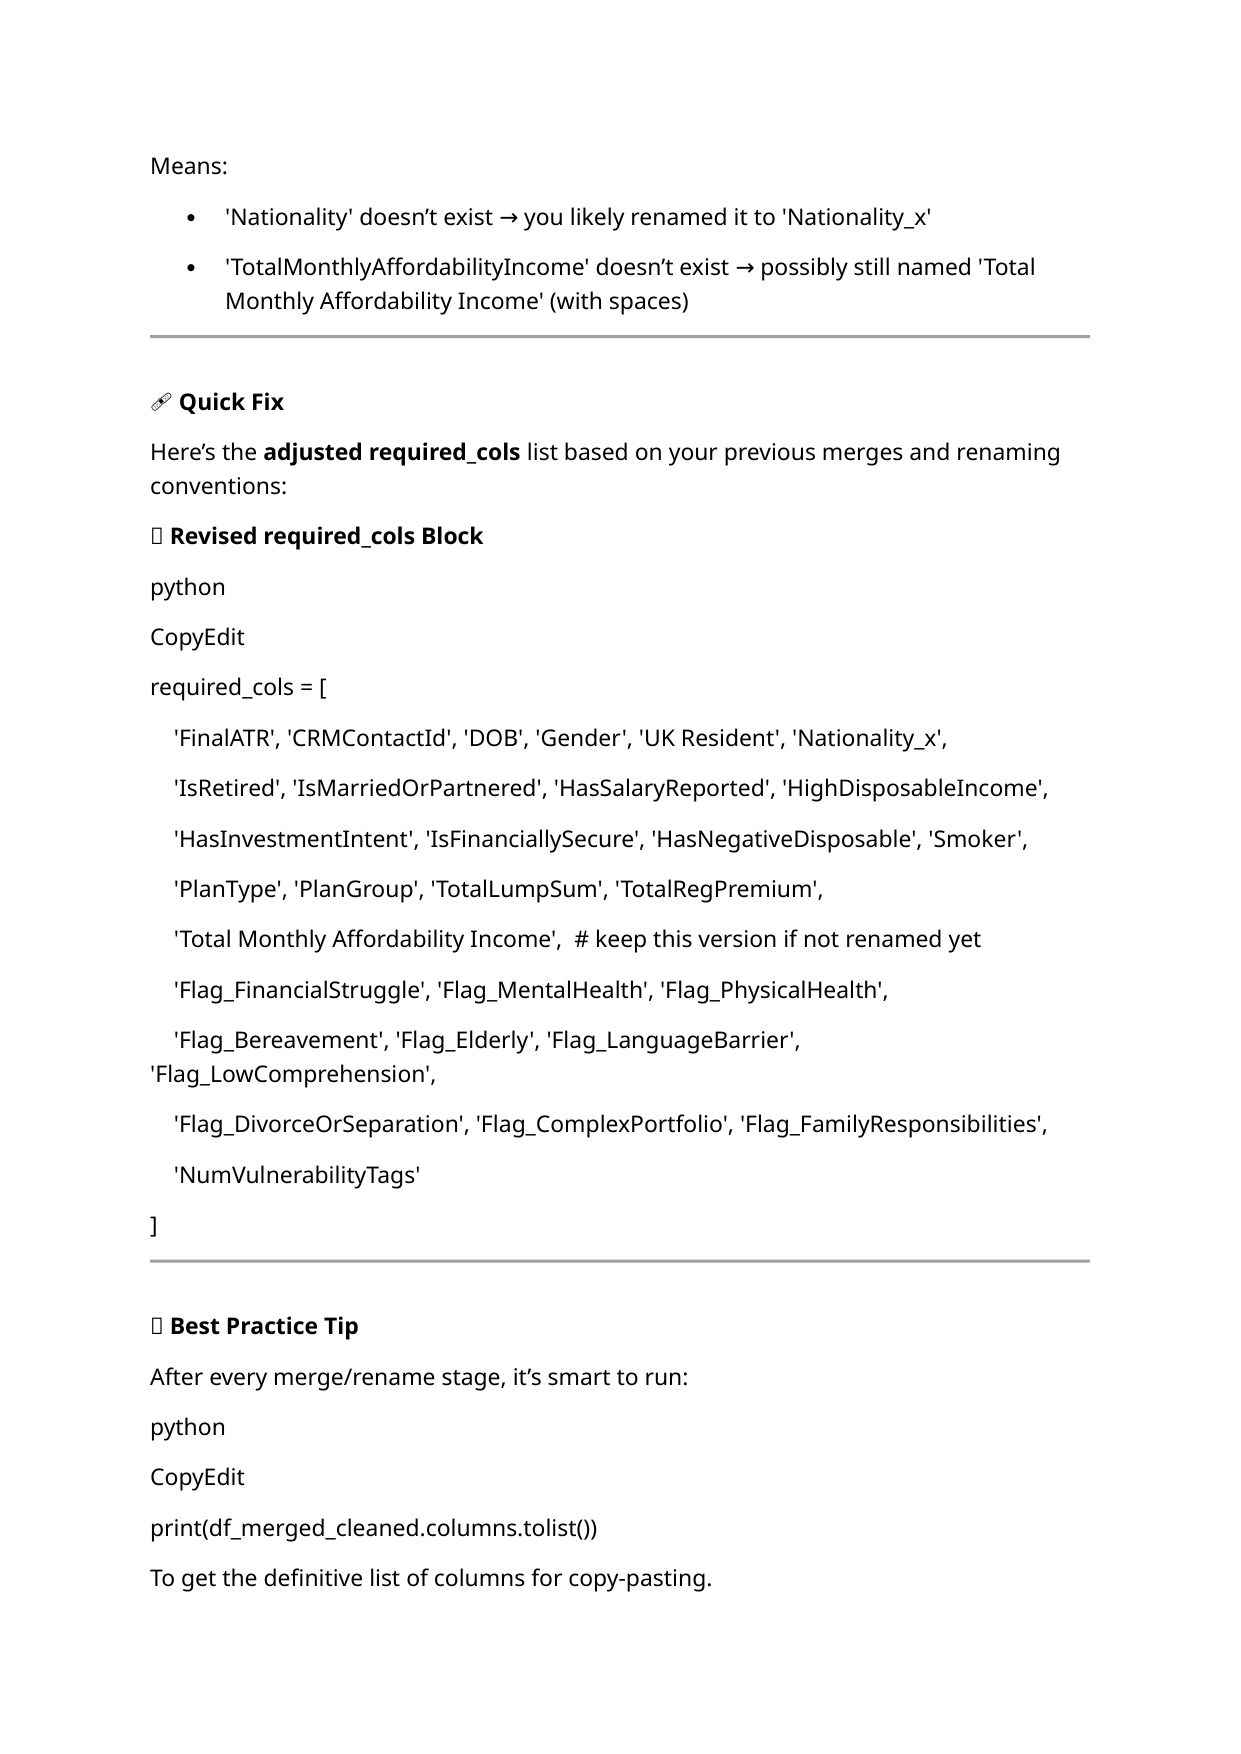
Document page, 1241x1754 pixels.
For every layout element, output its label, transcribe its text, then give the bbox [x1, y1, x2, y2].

text ✅ Revised required_cols Block [150, 520, 1090, 551]
text print(df_merged_cleaned.columns.tolist()) [150, 1512, 1090, 1543]
text 🩹 Quick Fix [150, 385, 1090, 417]
text 🧠 Best Practice Tip [150, 1310, 1090, 1341]
text ] [150, 1209, 1090, 1240]
text python [150, 570, 1090, 602]
text required_cols = [ [150, 671, 1090, 702]
text CopyEdit [150, 1461, 1090, 1492]
text 'Flag_DivorceOrSeparation', 'Flag_ComplexPortfolio', 'Flag_FamilyResponsibilities', [150, 1108, 1090, 1139]
text 'PlanType', 'PlanGroup', 'TotalLumpSum', 'TotalRegPremium', [150, 873, 1090, 904]
list 'Nationality' doesn’t exist → you likely renamed it to 'Nationality_x' [187, 200, 1090, 232]
text 'FinalATR', 'CRMContactId', 'DOB', 'Gender', 'UK Resident', 'Nationality_x', [150, 722, 1090, 753]
text After every merge/rename stage, it’s smart to run: [150, 1360, 1090, 1392]
text 'Flag_FinancialStruggle', 'Flag_MentalHealth', 'Flag_PhysicalHealth', [150, 974, 1090, 1005]
text Means: [150, 150, 1090, 181]
text 'Flag_Bereavement', 'Flag_Elderly', 'Flag_LanguageBarrier', 'Flag_LowComprehension', [150, 1024, 1090, 1089]
text 'Total Monthly Affordability Income', # keep this version if not renamed yet [150, 923, 1090, 954]
text To get the definitive list of columns for copy-pasting. [150, 1562, 1090, 1593]
text CopyEdit [150, 621, 1090, 652]
text 'IsRetired', 'IsMarriedOrPartnered', 'HasSalaryReported', 'HighDisposableIncome', [150, 772, 1090, 803]
text python [150, 1411, 1090, 1442]
text Here’s the adjusted required_cols list based on your previous merges and renaming conventions: [150, 436, 1090, 501]
text 'NumVulnerabilityTags' [150, 1159, 1090, 1190]
text 'HasInvestmentIntent', 'IsFinanciallySecure', 'HasNegativeDisposable', 'Smoker', [150, 822, 1090, 854]
list 'TotalMonthlyAffordabilityIncome' doesn’t exist → possibly still named 'Total Monthly Affordability Income' (with spaces) [187, 251, 1090, 316]
